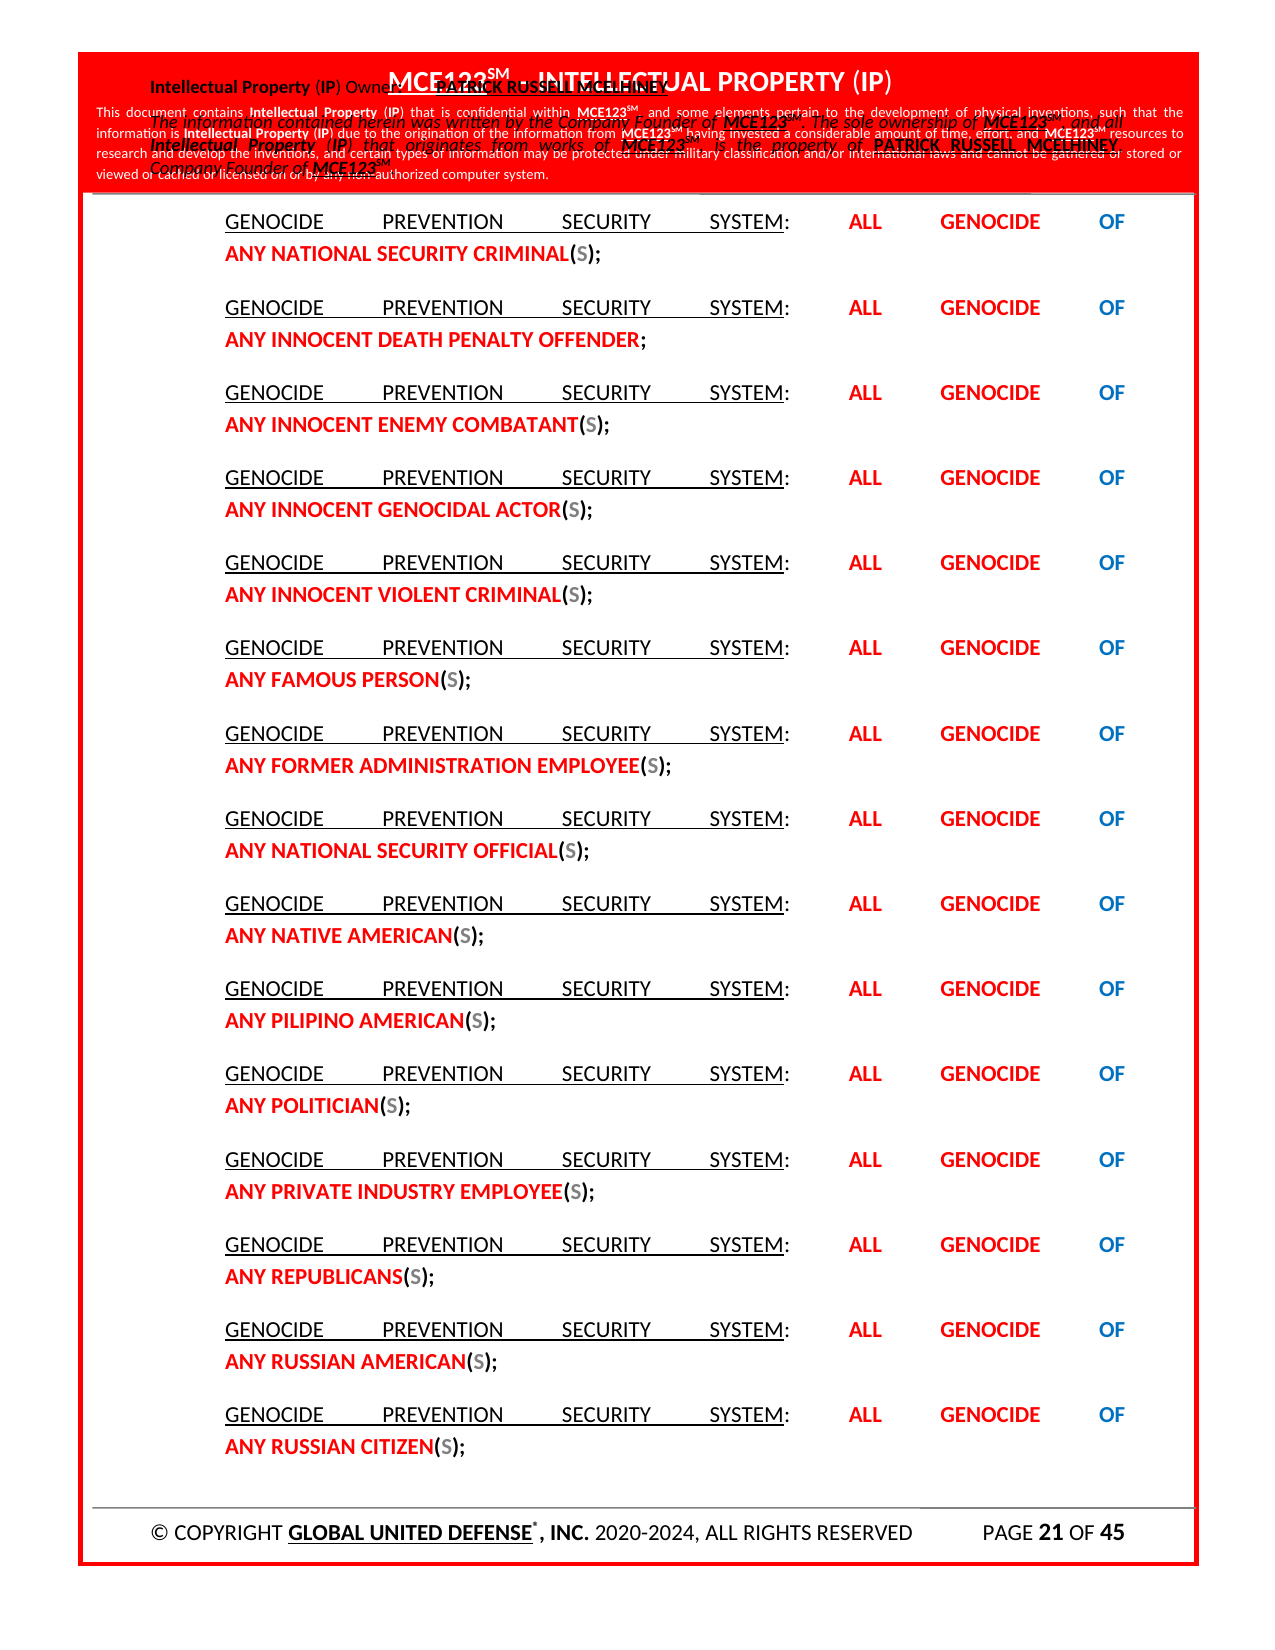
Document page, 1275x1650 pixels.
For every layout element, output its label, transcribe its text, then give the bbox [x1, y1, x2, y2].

text GENOCIDE PREVENTION SECURITY SYSTEM: ALL GENOCIDE OF ANY PRIVATE INDUSTRY EMPLOYEE(S); [225, 1145, 1125, 1205]
text GENOCIDE PREVENTION SECURITY SYSTEM: ALL GENOCIDE OF ANY INNOCENT DEATH PENALTY OFFENDER; [225, 293, 1125, 353]
text GENOCIDE PREVENTION SECURITY SYSTEM: ALL GENOCIDE OF ANY NATIONAL SECURITY OFFICIAL(S); [225, 804, 1125, 864]
text GENOCIDE PREVENTION SECURITY SYSTEM: ALL GENOCIDE OF ANY RUSSIAN AMERICAN(S); [225, 1315, 1125, 1375]
text GENOCIDE PREVENTION SECURITY SYSTEM: ALL GENOCIDE OF ANY INNOCENT ENEMY COMBATANT(S); [225, 378, 1125, 438]
text GENOCIDE PREVENTION SECURITY SYSTEM: ALL GENOCIDE OF ANY RUSSIAN CITIZEN(S); [225, 1400, 1125, 1461]
text GENOCIDE PREVENTION SECURITY SYSTEM: ALL GENOCIDE OF ANY FORMER ADMINISTRATION EMPLOYEE(S); [225, 719, 1125, 779]
text GENOCIDE PREVENTION SECURITY SYSTEM: ALL GENOCIDE OF ANY POLITICIAN(S); [225, 1059, 1125, 1120]
text GENOCIDE PREVENTION SECURITY SYSTEM: ALL GENOCIDE OF ANY FAMOUS PERSON(S); [225, 633, 1125, 694]
text GENOCIDE PREVENTION SECURITY SYSTEM: ALL GENOCIDE OF ANY INNOCENT GENOCIDAL ACTOR(S); [225, 463, 1125, 523]
text GENOCIDE PREVENTION SECURITY SYSTEM: ALL GENOCIDE OF ANY REPUBLICANS(S); [225, 1230, 1125, 1290]
text GENOCIDE PREVENTION SECURITY SYSTEM: ALL GENOCIDE OF ANY NATIONAL SECURITY CRIMINAL(S); [225, 207, 1125, 268]
text GENOCIDE PREVENTION SECURITY SYSTEM: ALL GENOCIDE OF ANY PILIPINO AMERICAN(S); [225, 974, 1125, 1034]
text GENOCIDE PREVENTION SECURITY SYSTEM: ALL GENOCIDE OF ANY NATIVE AMERICAN(S); [225, 889, 1125, 949]
text GENOCIDE PREVENTION SECURITY SYSTEM: ALL GENOCIDE OF ANY INNOCENT VIOLENT CRIMINAL(S); [225, 548, 1125, 608]
